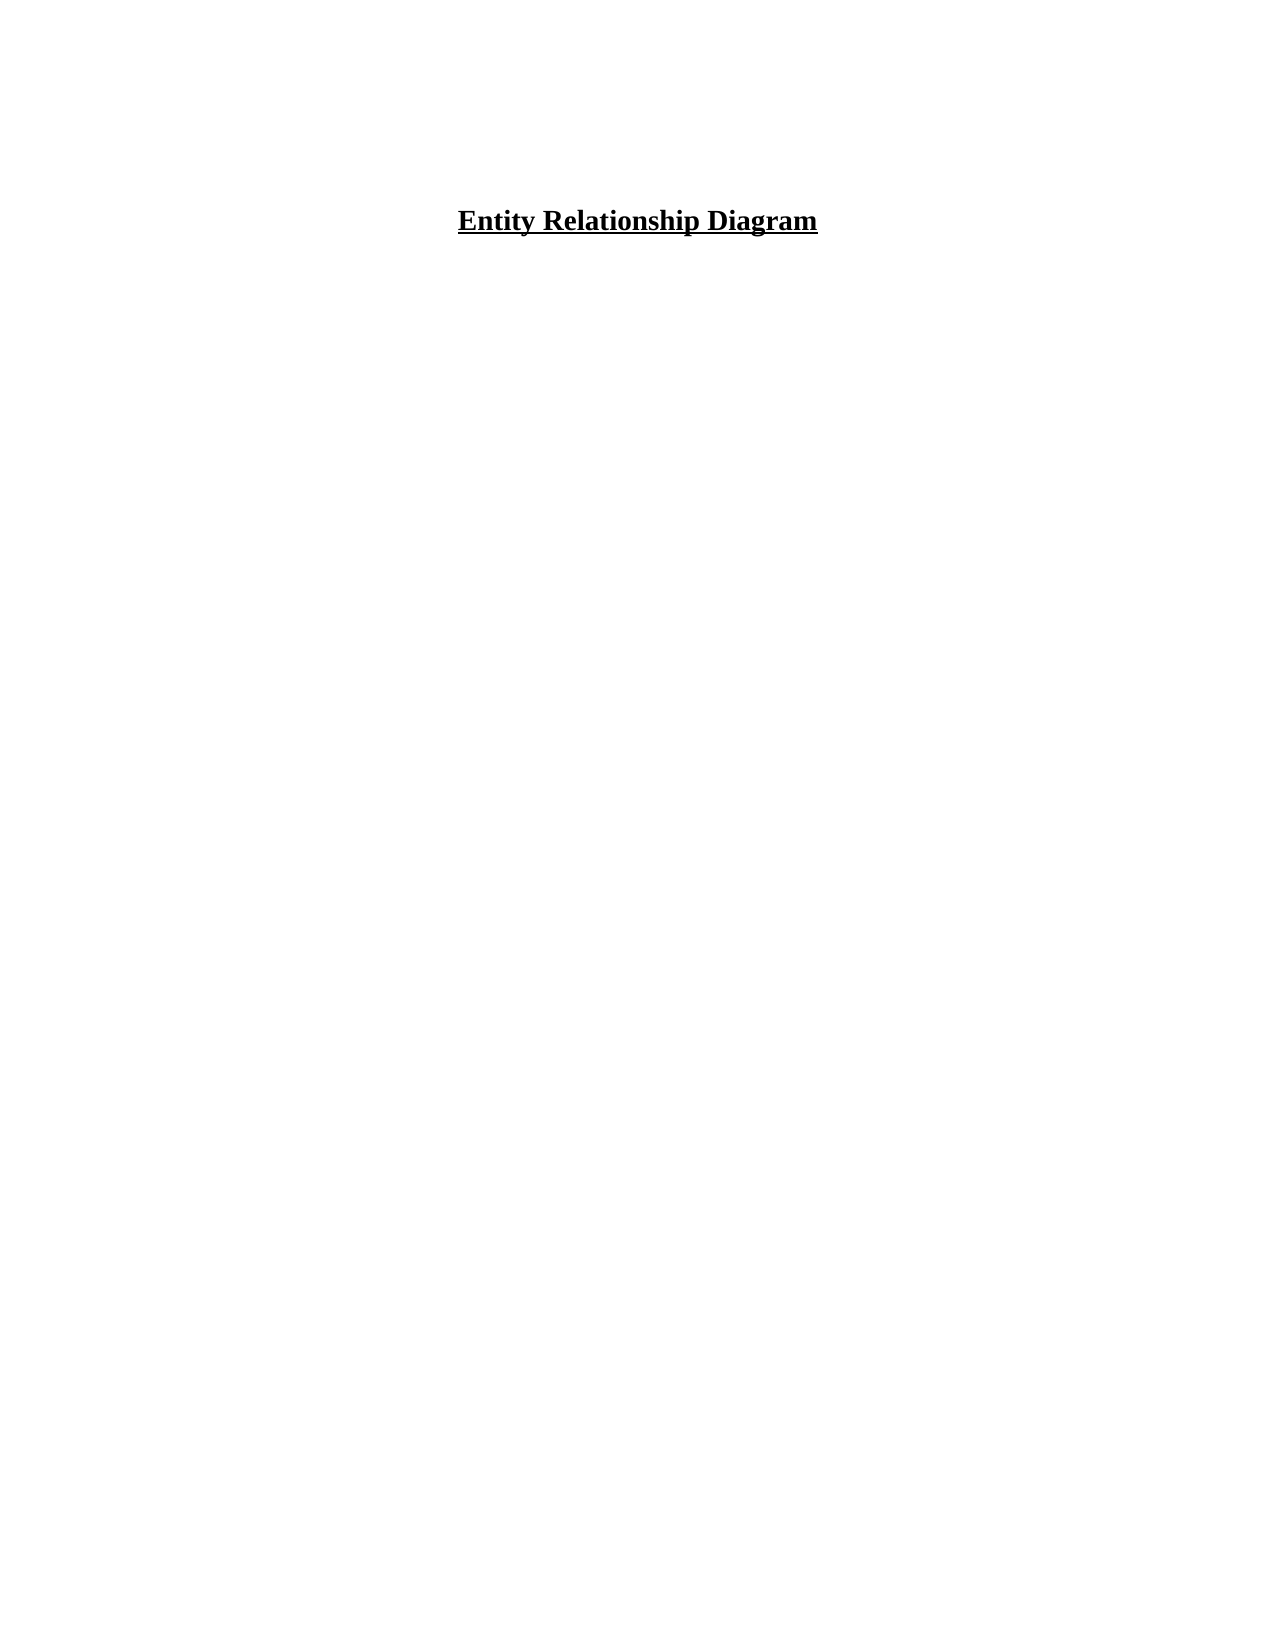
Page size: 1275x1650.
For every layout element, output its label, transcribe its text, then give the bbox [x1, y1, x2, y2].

text Entity Relationship Diagram [150, 203, 1125, 236]
